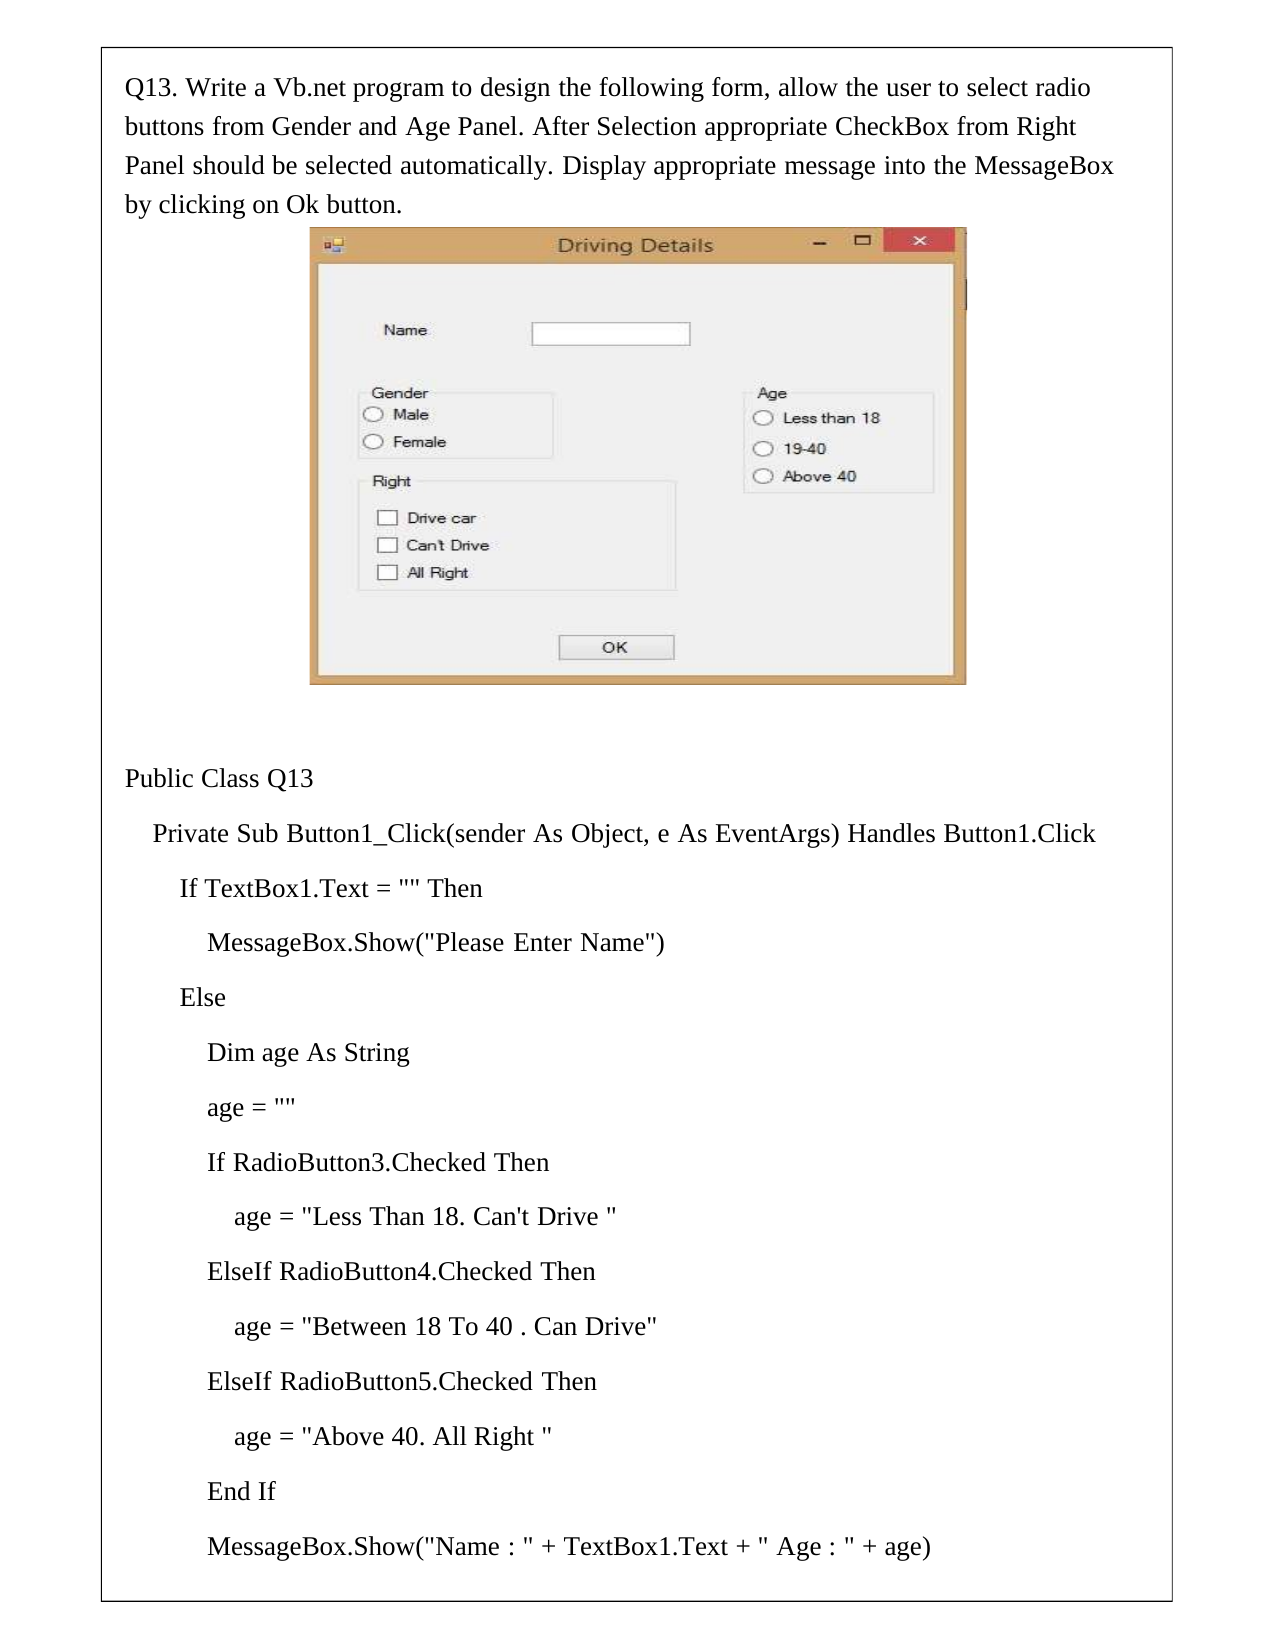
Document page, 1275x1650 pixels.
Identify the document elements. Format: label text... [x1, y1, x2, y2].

text age = "Less Than 18. Can't Drive " [234, 1200, 1173, 1231]
text MessageBox.Show("Name : " + TextBox1.Text + " Age : " + age) [207, 1530, 1173, 1561]
text ElseIf RadioButton5.Checked Then age = "Above 40. All Right " [207, 1366, 599, 1451]
text ElseIf RadioButton4.Checked Then [207, 1255, 1173, 1286]
text Public Class Q13 [124, 762, 1173, 793]
text age = "Between 18 To 40 . Can Drive" [234, 1311, 1173, 1342]
text Q13. Write a Vb.net program to design the following form, allow the user to select radio buttons from Gender and Age Panel. After Selection appropriate CheckBox from Right Panel should be selected automatically. Display appropriate message into the MessageBox by clicking on Ok button. [124, 71, 1128, 219]
picture [309, 227, 968, 685]
text Private Sub Button1_Click(sender As Object, e As EventArgs) Handles Button1.Click If TextBox1.Text = "" Then [152, 817, 1102, 903]
text Dim age As String age = "" [207, 1036, 429, 1122]
text End If [207, 1475, 1173, 1506]
text MessageBox.Show("Please Enter Name") Else [179, 927, 667, 1012]
text If RadioButton3.Checked Then [207, 1146, 1173, 1177]
